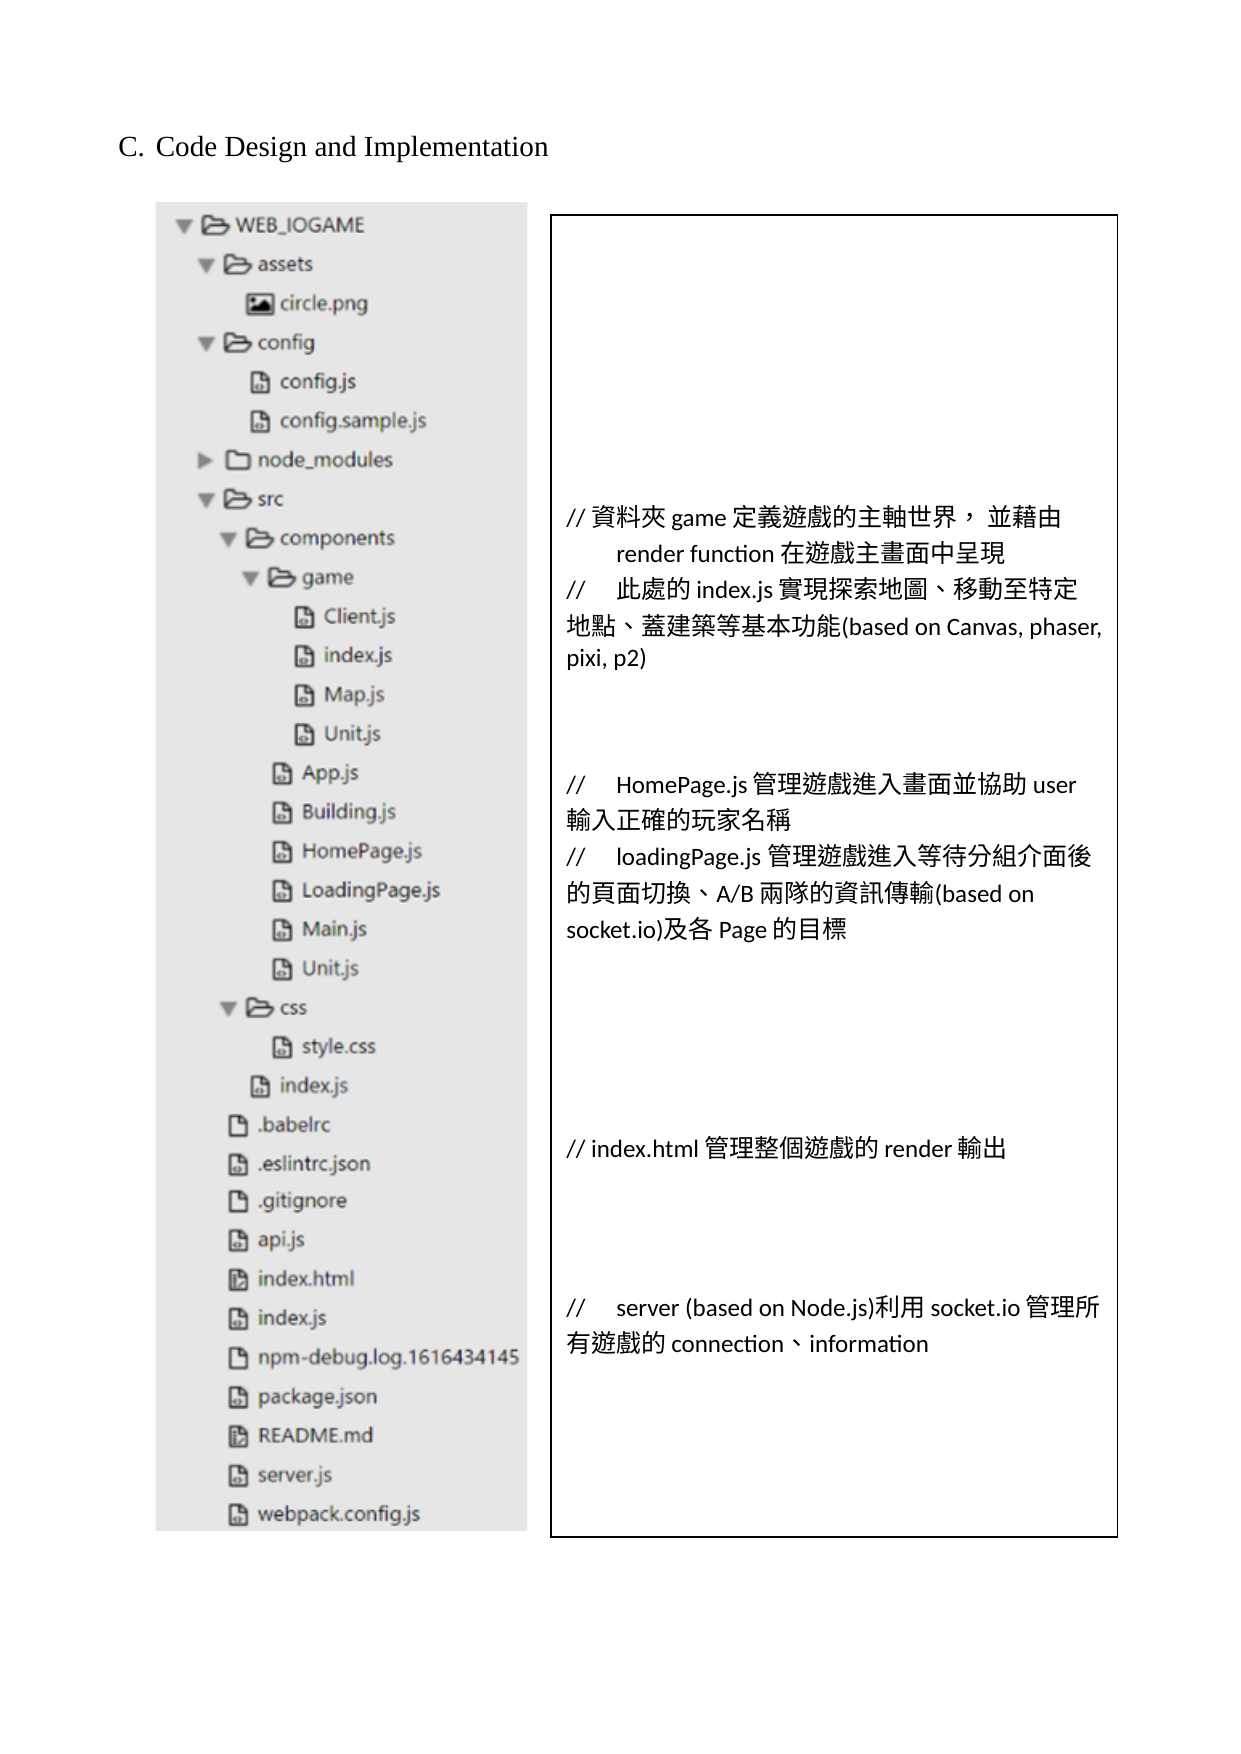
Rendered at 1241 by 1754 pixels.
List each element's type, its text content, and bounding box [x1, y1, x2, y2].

picture [155, 202, 528, 1531]
list Code Design and Implementation [118, 127, 1122, 164]
